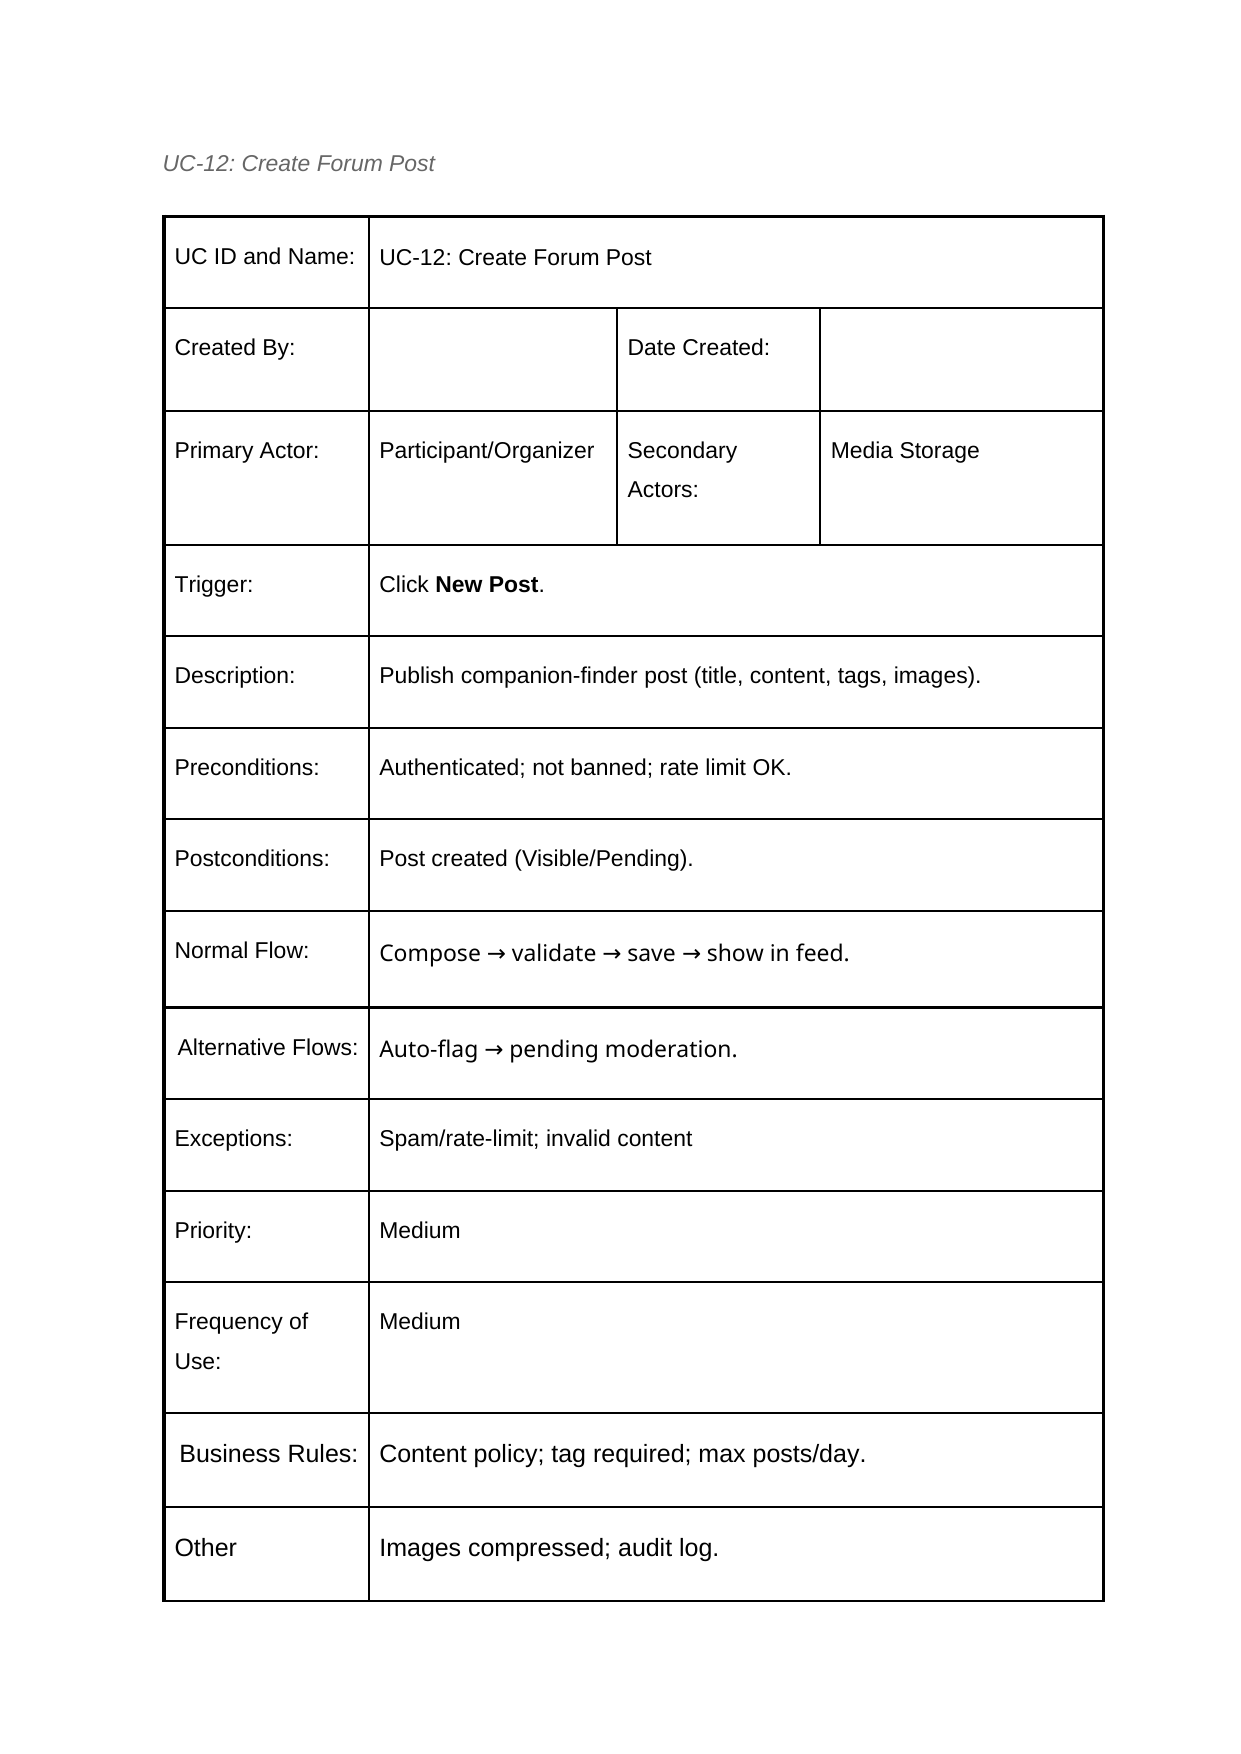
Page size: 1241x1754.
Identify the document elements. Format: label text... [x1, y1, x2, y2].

subtitle UC-12: Create Forum Post [162, 150, 1090, 176]
